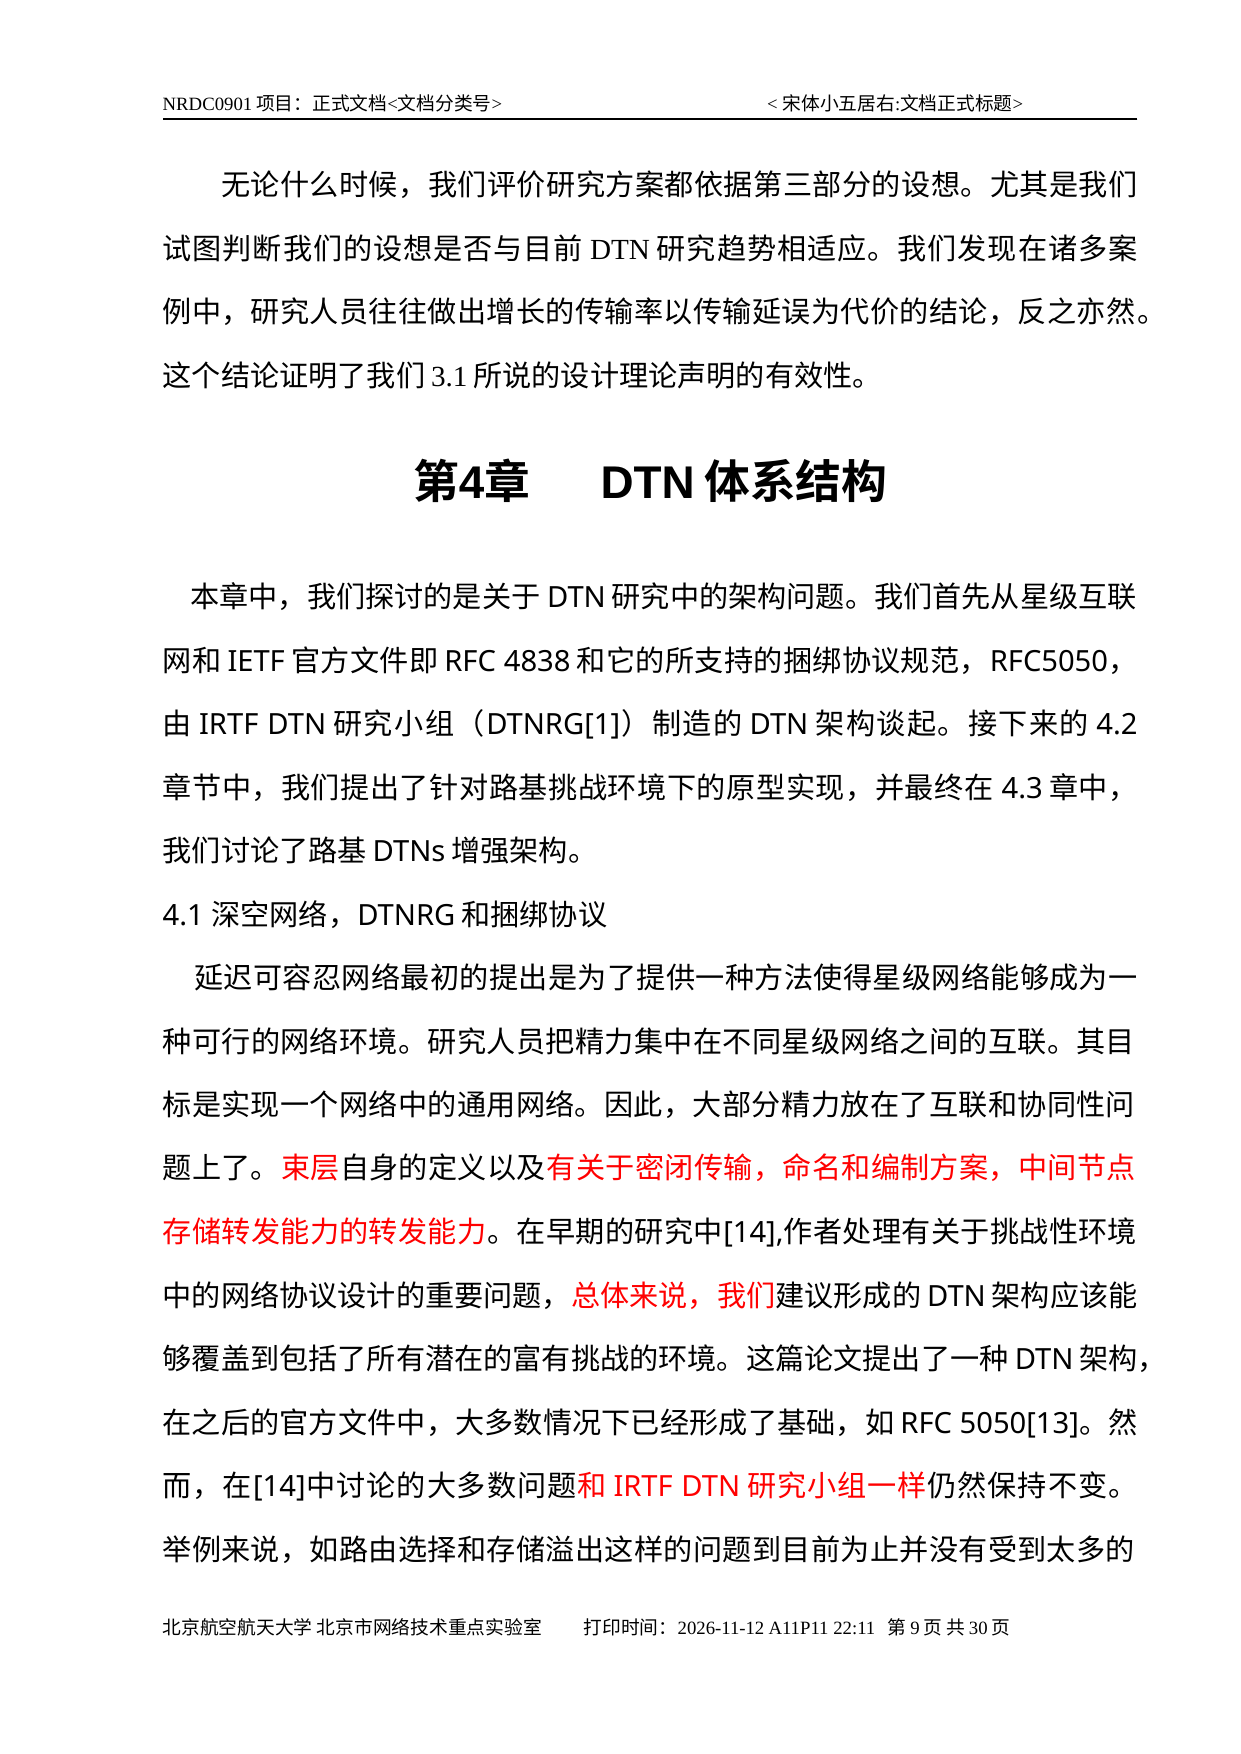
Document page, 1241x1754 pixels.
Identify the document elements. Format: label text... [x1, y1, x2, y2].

subtitle DTN体系结构 [162, 445, 1137, 511]
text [162, 955, 1137, 1568]
text 本章中，我们探讨的是关于DTN研究中的架构问题。我们首先从星级互联网和IETF官方文件即RFC 4838和它的所支持的捆绑协议规范，RFC5050，由IRTF DTN研究小组（DTNRG[1]）制造的DTN架构谈起。接下来的4.2章节中，我们提出了针对路基挑战环境下的原型实现，并最终在4.3章中，我们讨论了路基DTNs增强架构。 [162, 573, 1137, 870]
text 4.1 深空网络，DTNRG和捆绑协议 [162, 891, 1137, 934]
text 无论什么时候，我们评价研究方案都依据第三部分的设想。尤其是我们试图判断我们的设想是否与目前DTN研究趋势相适应。我们发现在诸多案例中，研究人员往往做出增长的传输率以传输延误为代价的结论，反之亦然。这个结论证明了我们3.1所说的设计理论声明的有效性。 [162, 162, 1137, 394]
